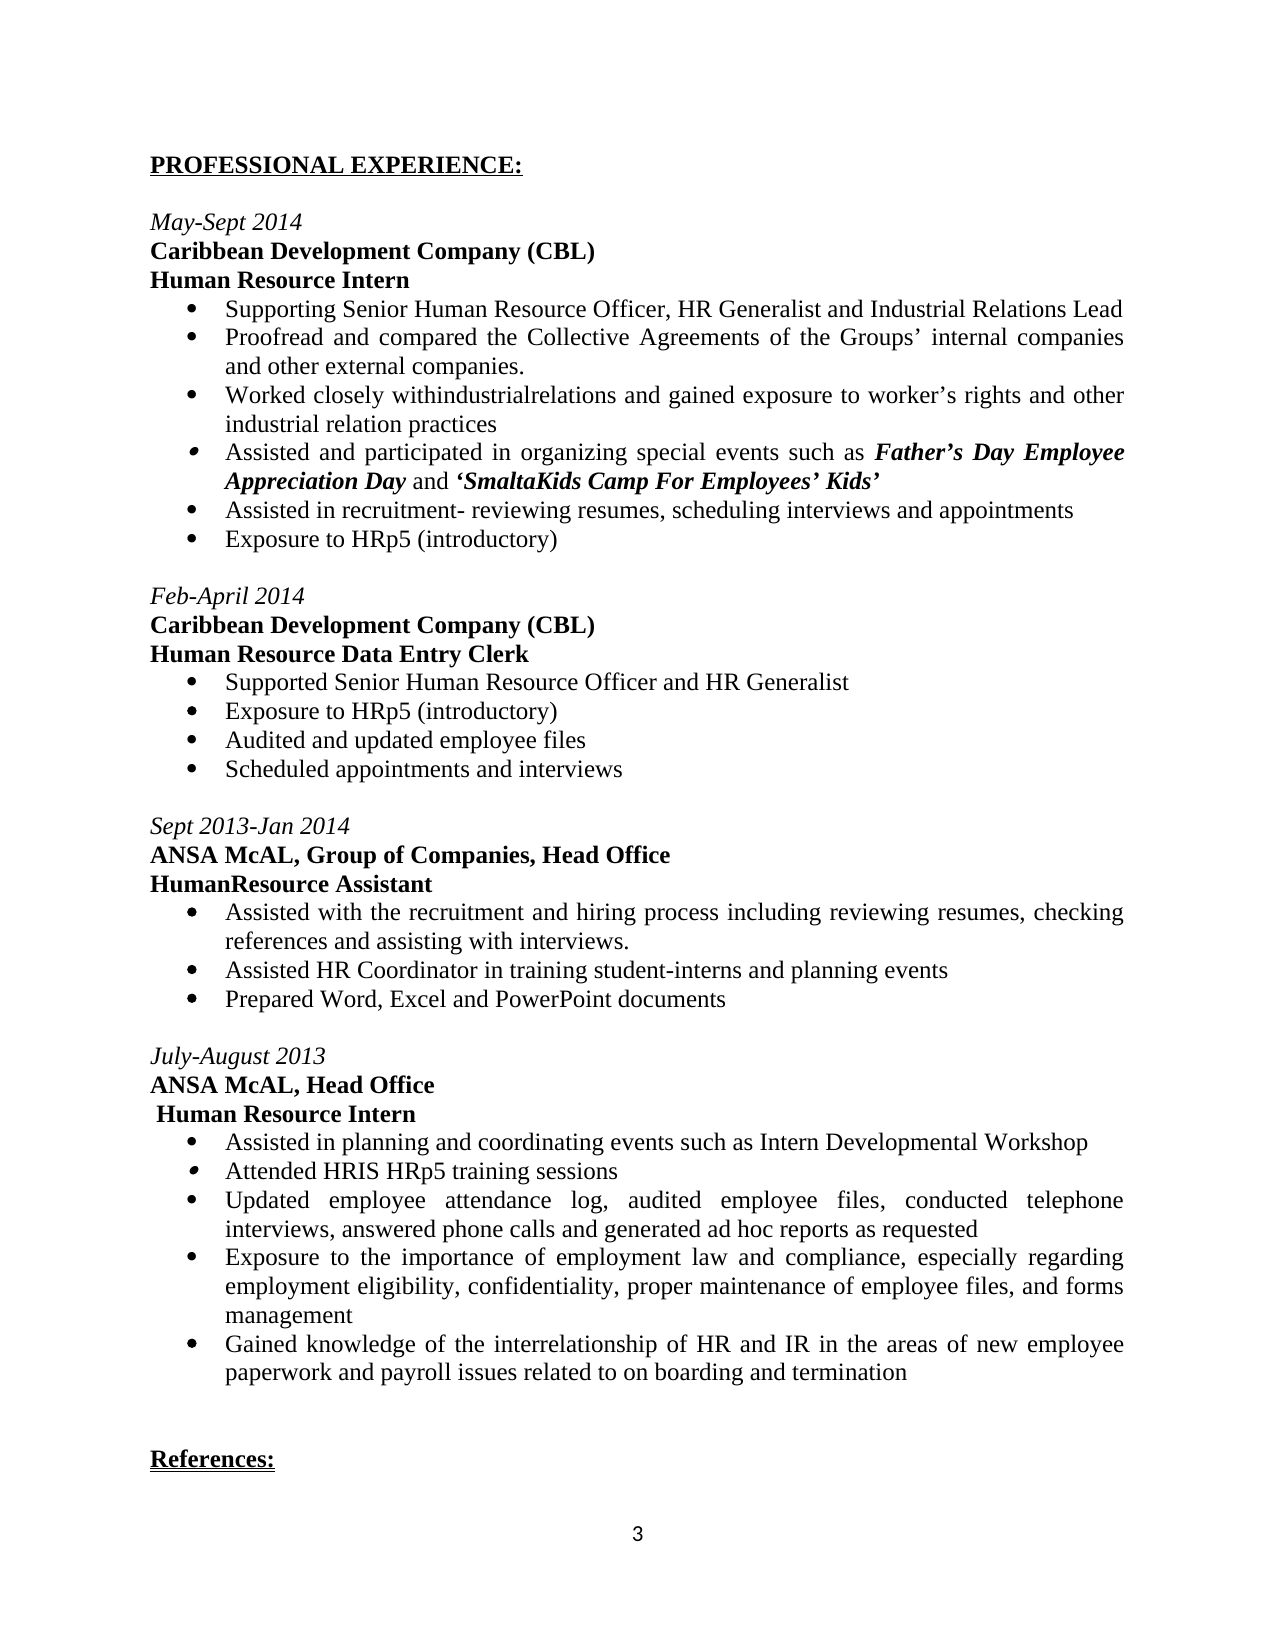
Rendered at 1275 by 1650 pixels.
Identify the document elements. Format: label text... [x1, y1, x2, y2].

list Audited and updated employee files [187, 725, 1125, 754]
text PROFESSIONAL EXPERIENCE: [150, 150, 1125, 179]
text ANSA McAL, Group of Companies, Head Office [150, 840, 1125, 869]
list Proofread and compared the Collective Agreements of the Groups’ internal companies and other external companies. [187, 322, 1125, 380]
text Caribbean Development Company (CBL) [150, 236, 1125, 265]
text July-August 2013 [150, 1041, 1125, 1070]
text Sept 2013-Jan 2014 [150, 811, 1125, 840]
list Updated employee attendance log, audited employee files, conducted telephone interviews, answered phone calls and generated ad hoc reports as requested [187, 1185, 1125, 1242]
list Supported Senior Human Resource Officer and HR Generalist [187, 667, 1125, 696]
list Attended HRIS HRp5 training sessions [187, 1156, 1125, 1185]
list Exposure to the importance of employment law and compliance, especially regarding employment eligibility, confidentiality, proper maintenance of employee files, and forms management [187, 1242, 1125, 1329]
text Human Resource Intern [150, 265, 1125, 294]
text ANSA McAL, Head Office [150, 1070, 1125, 1099]
text May-Sept 2014 [150, 207, 1125, 236]
list Assisted and participated in organizing special events such as Father’s Day Employee Appreciation Day and ‘SmaltaKids Camp For Employees’ Kids’ [187, 437, 1125, 495]
text Human Resource Data Entry Clerk [150, 639, 1125, 667]
list Worked closely withindustrialrelations and gained exposure to worker’s rights and other industrial relation practices [187, 380, 1125, 437]
list Assisted HR Coordinator in training student-interns and planning events [187, 955, 1125, 984]
text Feb-April 2014 [150, 581, 1125, 610]
text HumanResource Assistant [150, 869, 1125, 897]
text References: [150, 1444, 1125, 1472]
list Gained knowledge of the interrelationship of HR and IR in the areas of new employee paperwork and payroll issues related to on boarding and termination [187, 1329, 1125, 1386]
list Prepared Word, Excel and PowerPoint documents [187, 984, 1125, 1012]
list Assisted with the recruitment and hiring process including reviewing resumes, checking references and assisting with interviews. [187, 897, 1125, 955]
list Scheduled appointments and interviews [187, 754, 1125, 782]
list Supporting Senior Human Resource Officer, HR Generalist and Industrial Relations Lead [187, 294, 1125, 322]
text Human Resource Intern [150, 1099, 1125, 1127]
list Exposure to HRp5 (introductory) [187, 524, 1125, 552]
text Caribbean Development Company (CBL) [150, 610, 1125, 639]
list Exposure to HRp5 (introductory) [187, 696, 1125, 725]
list Assisted in planning and coordinating events such as Intern Developmental Workshop [187, 1127, 1125, 1156]
list Assisted in recruitment- reviewing resumes, scheduling interviews and appointments [187, 495, 1125, 524]
